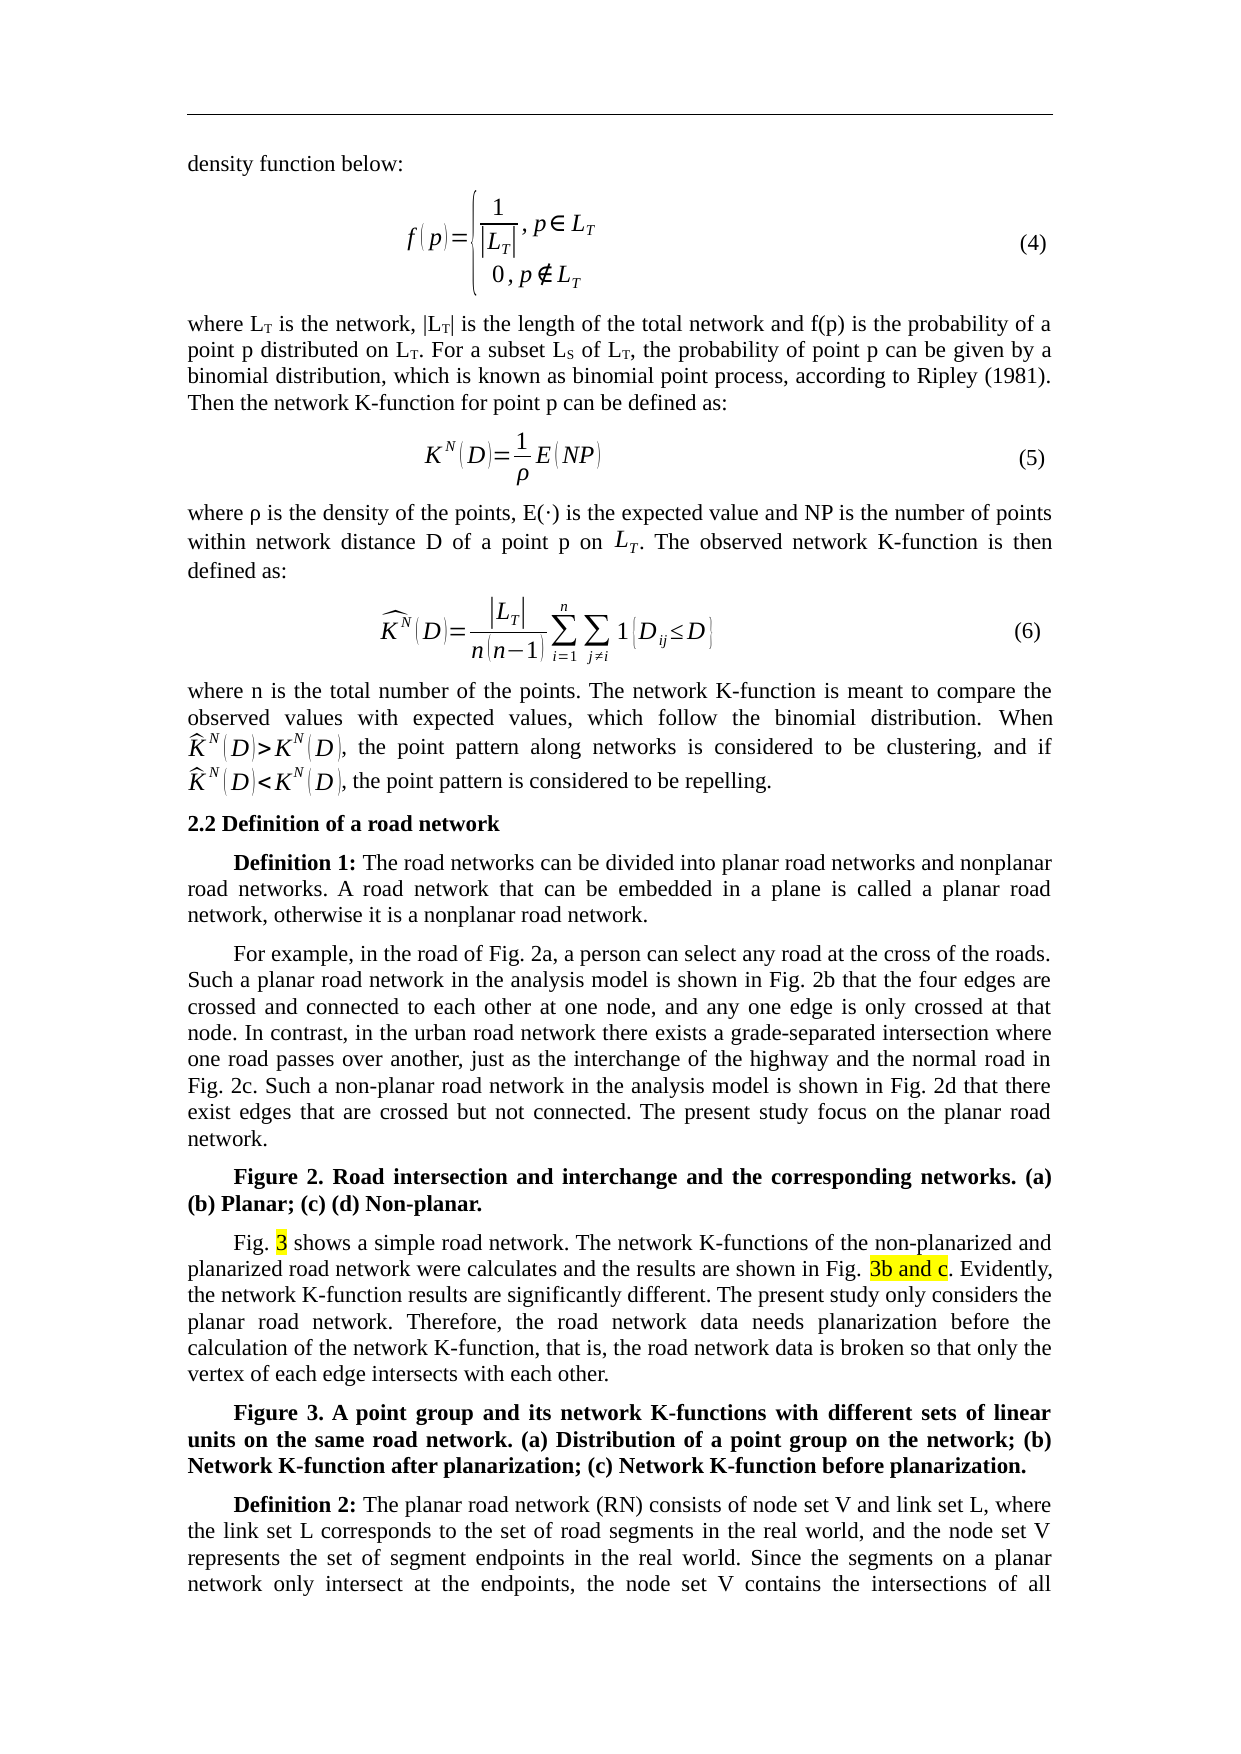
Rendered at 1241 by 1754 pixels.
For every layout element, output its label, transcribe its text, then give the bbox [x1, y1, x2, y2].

text where ρ is the density of the points, E(·) is the expected value and NP is the number of points within network distance D of a point p on . The observed network K-function is then defined as: [187, 499, 1053, 583]
text Figure 3. A point group and its network K-functions with different sets of linear units on the same road network. (a) Distribution of a point group on the network; (b) Network K-function after planarization; (c) Network K-function before planarization. [187, 1399, 1053, 1478]
text For example, in the road of Fig. 2a, a person can select any road at the cross of the roads. Such a planar road network in the analysis model is shown in Fig. 2b that the four edges are crossed and connected to each other at one node, and any one edge is only crossed at that node. In contrast, in the urban road network there exists a grade-separated intersection where one road passes over another, just as the interchange of the highway and the normal road in Fig. 2c. Such a non-planar road network in the analysis model is shown in Fig. 2d that there exist edges that are crossed but not connected. The present study focus on the planar road network. [187, 940, 1053, 1151]
text (4) [362, 189, 1053, 297]
text (6) [187, 596, 1053, 665]
text Fig. 3 shows a simple road network. The network K-functions of the non-planarized and planarized road network were calculates and the results are shown in Fig. 3b and c. Evidently, the network K-function results are significantly different. The present study only considers the planar road network. Therefore, the road network data needs planarization before the calculation of the network K-function, that is, the road network data is broken so that only the vertex of each edge intersects with each other. [187, 1229, 1053, 1387]
text Figure 2. Road intersection and interchange and the corresponding networks. (a) (b) Planar; (c) (d) Non-planar. [187, 1163, 1053, 1216]
text Definition 1: The road networks can be divided into planar road networks and nonplanar road networks. A road network that can be embedded in a plane is called a planar road network, otherwise it is a nonplanar road network. [187, 848, 1053, 928]
text where LT is the network, |LT| is the length of the total network and f(p) is the probability of a point p distributed on LT. For a subset LS of LT, the probability of point p can be given by a binomial distribution, which is known as binomial point process, according to Ripley (1981). Then the network K-function for point p can be defined as: [187, 310, 1053, 415]
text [187, 1491, 1053, 1596]
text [187, 150, 1053, 176]
text 2.2 Definition of a road network [187, 810, 1053, 836]
text where n is the total number of the points. The network K-function is meant to compare the observed values with expected values, which follow the binomial distribution. When , the point pattern along networks is considered to be clustering, and if , the point pattern is considered to be repelling. [187, 677, 1053, 797]
text (5) [187, 428, 1053, 487]
